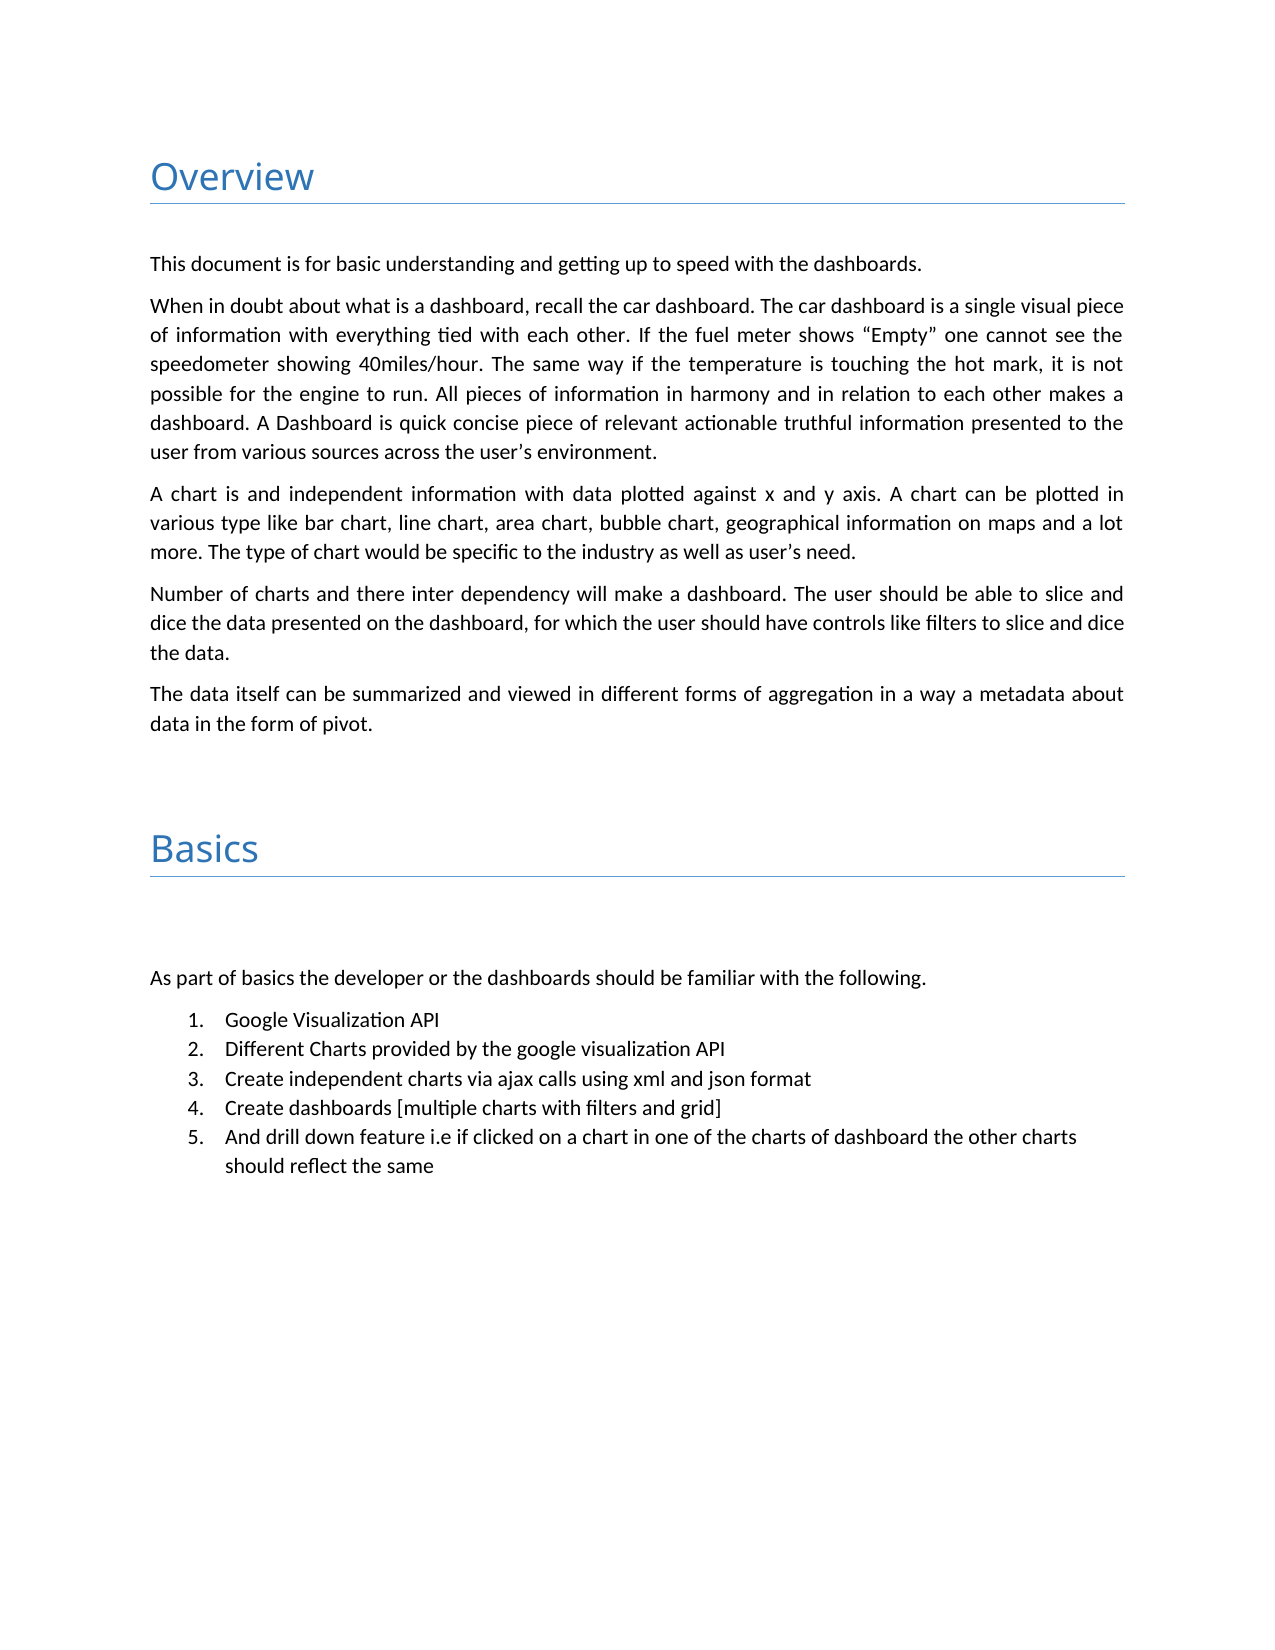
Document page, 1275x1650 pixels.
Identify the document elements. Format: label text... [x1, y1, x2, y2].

text The data itself can be summarized and viewed in different forms of aggregation in a way a metadata about data in the form of pivot. [150, 681, 1125, 737]
text A chart is and independent information with data plotted against x and y axis. A chart can be plotted in various type like bar chart, line chart, area chart, bubble chart, geographical information on maps and a lot more. The type of chart would be specific to the industry as well as user’s need. [150, 480, 1125, 565]
text Number of charts and there inter dependency will make a dashboard. The user should be able to slice and dice the data presented on the dashboard, for which the user should have controls like filters to slice and dice the data. [150, 580, 1125, 666]
subtitle Basics [150, 823, 1125, 876]
list Different Charts provided by the google visualization API [187, 1036, 1125, 1062]
list Create dashboards [multiple charts with filters and grid] [187, 1094, 1125, 1121]
list Create independent charts via ajax calls using xml and json format [187, 1065, 1125, 1091]
text When in doubt about what is a dashboard, recall the car dashboard. The car dashboard is a single visual piece of information with everything tied with each other. If the fuel meter shows “Empty” one cannot see the speedometer showing 40miles/hour. The same way if the temperature is touching the hot mark, it is not possible for the engine to run. All pieces of information in harmony and in relation to each other makes a dashboard. A Dashboard is quick concise piece of relevant actionable truthful information presented to the user from various sources across the user’s environment. [150, 292, 1125, 465]
subtitle Overview [150, 150, 1125, 203]
text As part of basics the developer or the dashboards should be familiar with the following. [150, 964, 1125, 991]
list And drill down feature i.e if clicked on a chart in one of the charts of dashboard the other charts should reflect the same [187, 1123, 1125, 1179]
list Google Visualization API [187, 1006, 1125, 1033]
text This document is for basic understanding and getting up to speed with the dashboards. [150, 250, 1125, 277]
